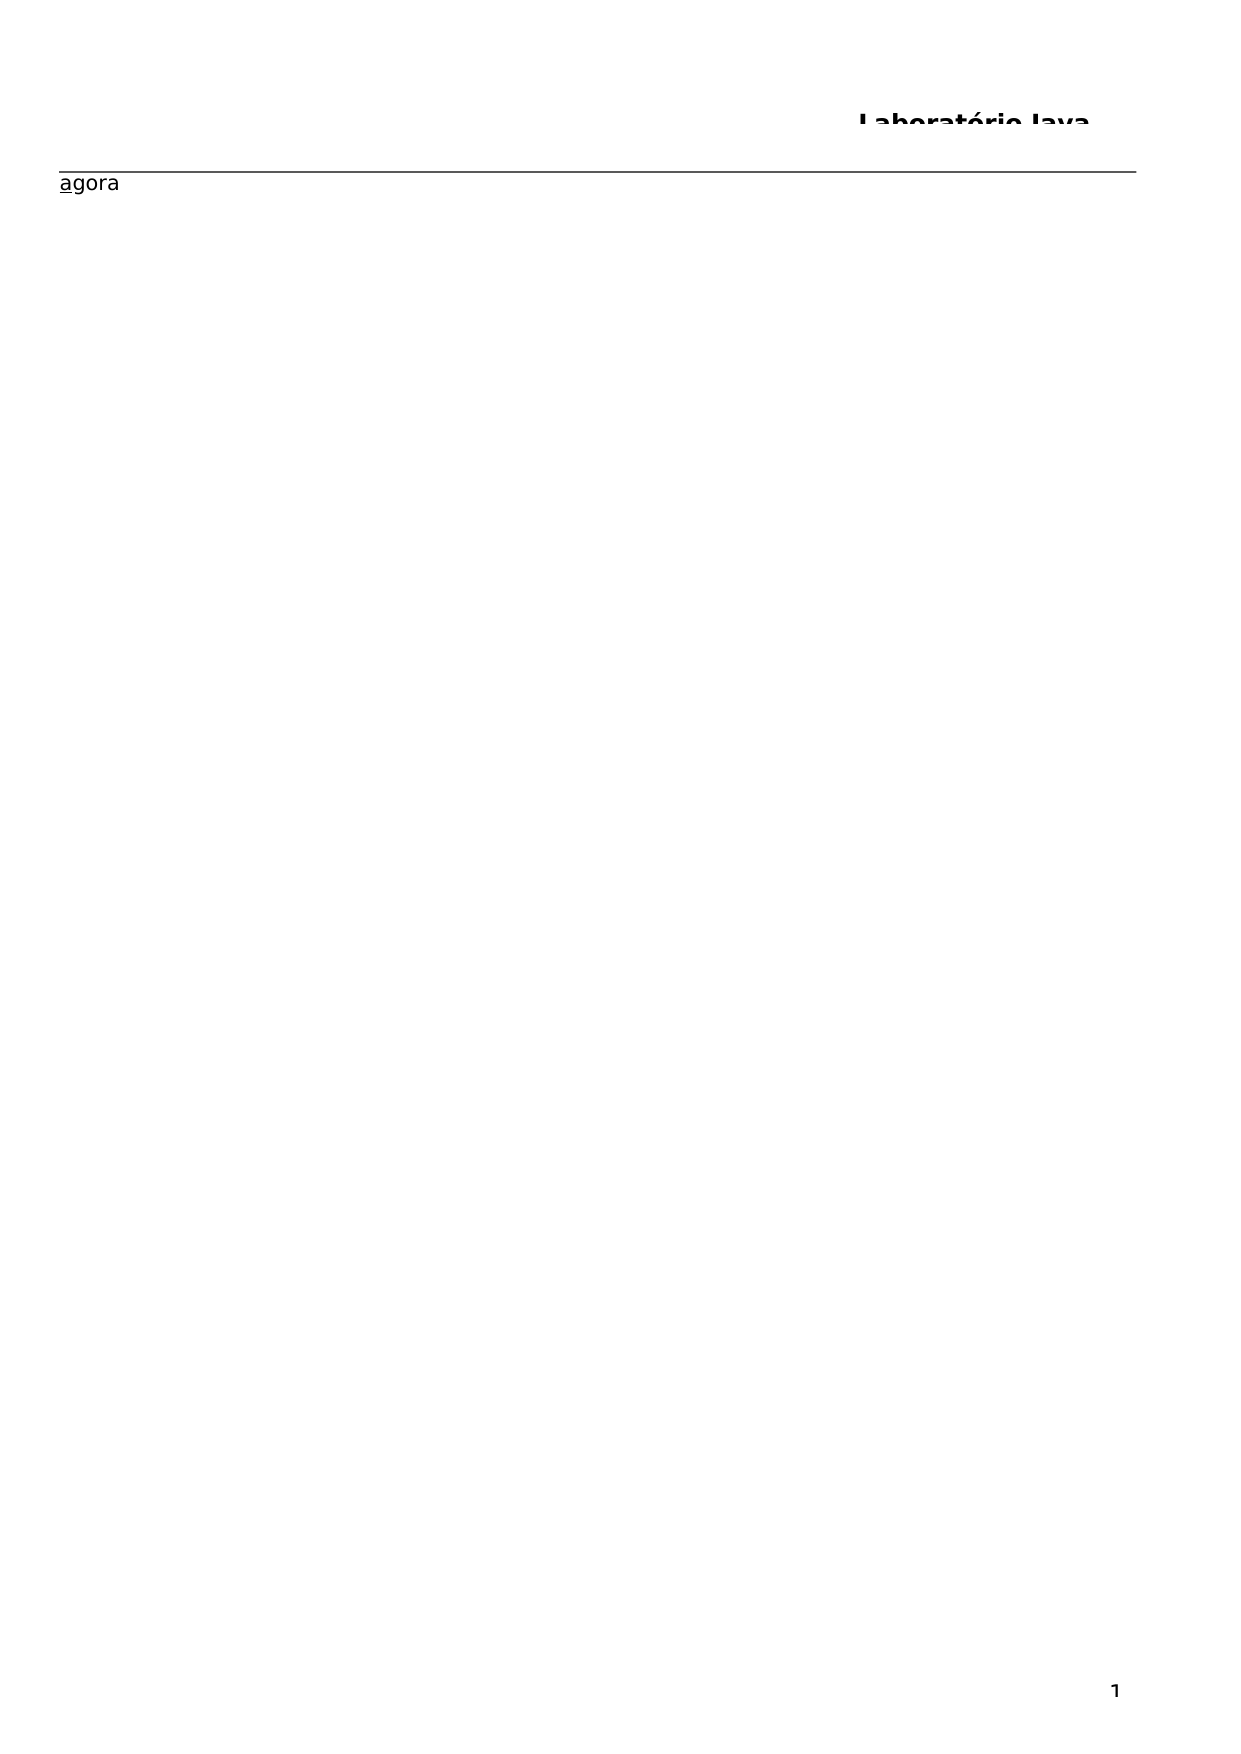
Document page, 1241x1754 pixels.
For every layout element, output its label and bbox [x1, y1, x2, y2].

subtitle [59, 171, 1182, 195]
